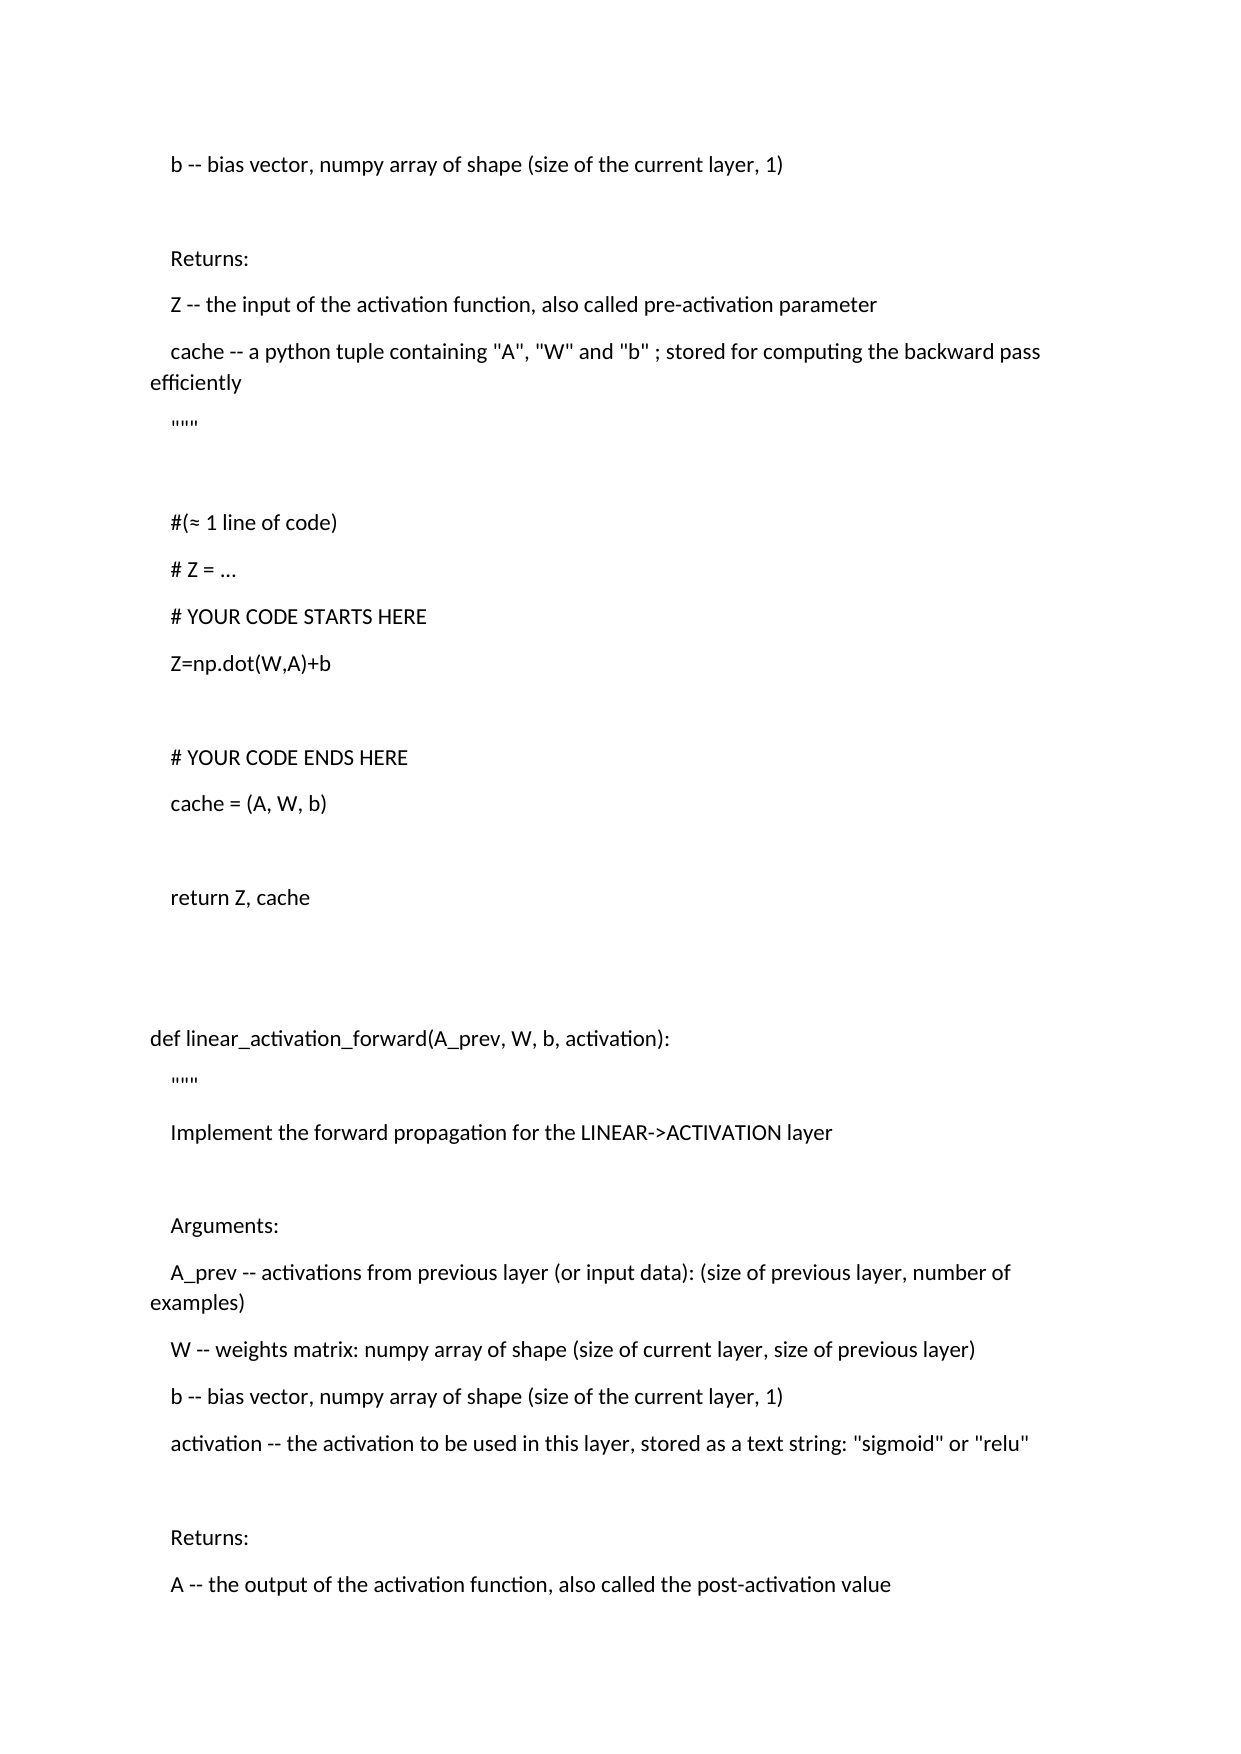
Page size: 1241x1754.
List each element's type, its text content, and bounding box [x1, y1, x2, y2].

text Implement the forward propagation for the LINEAR->ACTIVATION layer [150, 1118, 1090, 1146]
text return Z, cache [150, 883, 1090, 911]
text Returns: [150, 1523, 1090, 1551]
text b -- bias vector, numpy array of shape (size of the current layer, 1) [150, 1382, 1090, 1410]
text # YOUR CODE STARTS HERE [150, 602, 1090, 630]
text cache -- a python tuple containing "A", "W" and "b" ; stored for computing the backward pass efficiently [150, 337, 1090, 396]
text Arguments: [150, 1211, 1090, 1239]
text A -- the output of the activation function, also called the post-activation value [150, 1570, 1090, 1598]
text """ [150, 1071, 1090, 1099]
text A_prev -- activations from previous layer (or input data): (size of previous layer, number of examples) [150, 1258, 1090, 1317]
text # Z = ... [150, 555, 1090, 583]
text b -- bias vector, numpy array of shape (size of the current layer, 1) [150, 150, 1090, 178]
text W -- weights matrix: numpy array of shape (size of current layer, size of previous layer) [150, 1335, 1090, 1363]
text Returns: [150, 244, 1090, 272]
text Z -- the input of the activation function, also called pre-activation parameter [150, 291, 1090, 319]
text #(≈ 1 line of code) [150, 508, 1090, 536]
text # YOUR CODE ENDS HERE [150, 743, 1090, 771]
text activation -- the activation to be used in this layer, stored as a text string: "sigmoid" or "relu" [150, 1429, 1090, 1457]
text """ [150, 414, 1090, 443]
text def linear_activation_forward(A_prev, W, b, activation): [150, 1024, 1090, 1052]
text cache = (A, W, b) [150, 789, 1090, 818]
text Z=np.dot(W,A)+b [150, 649, 1090, 677]
